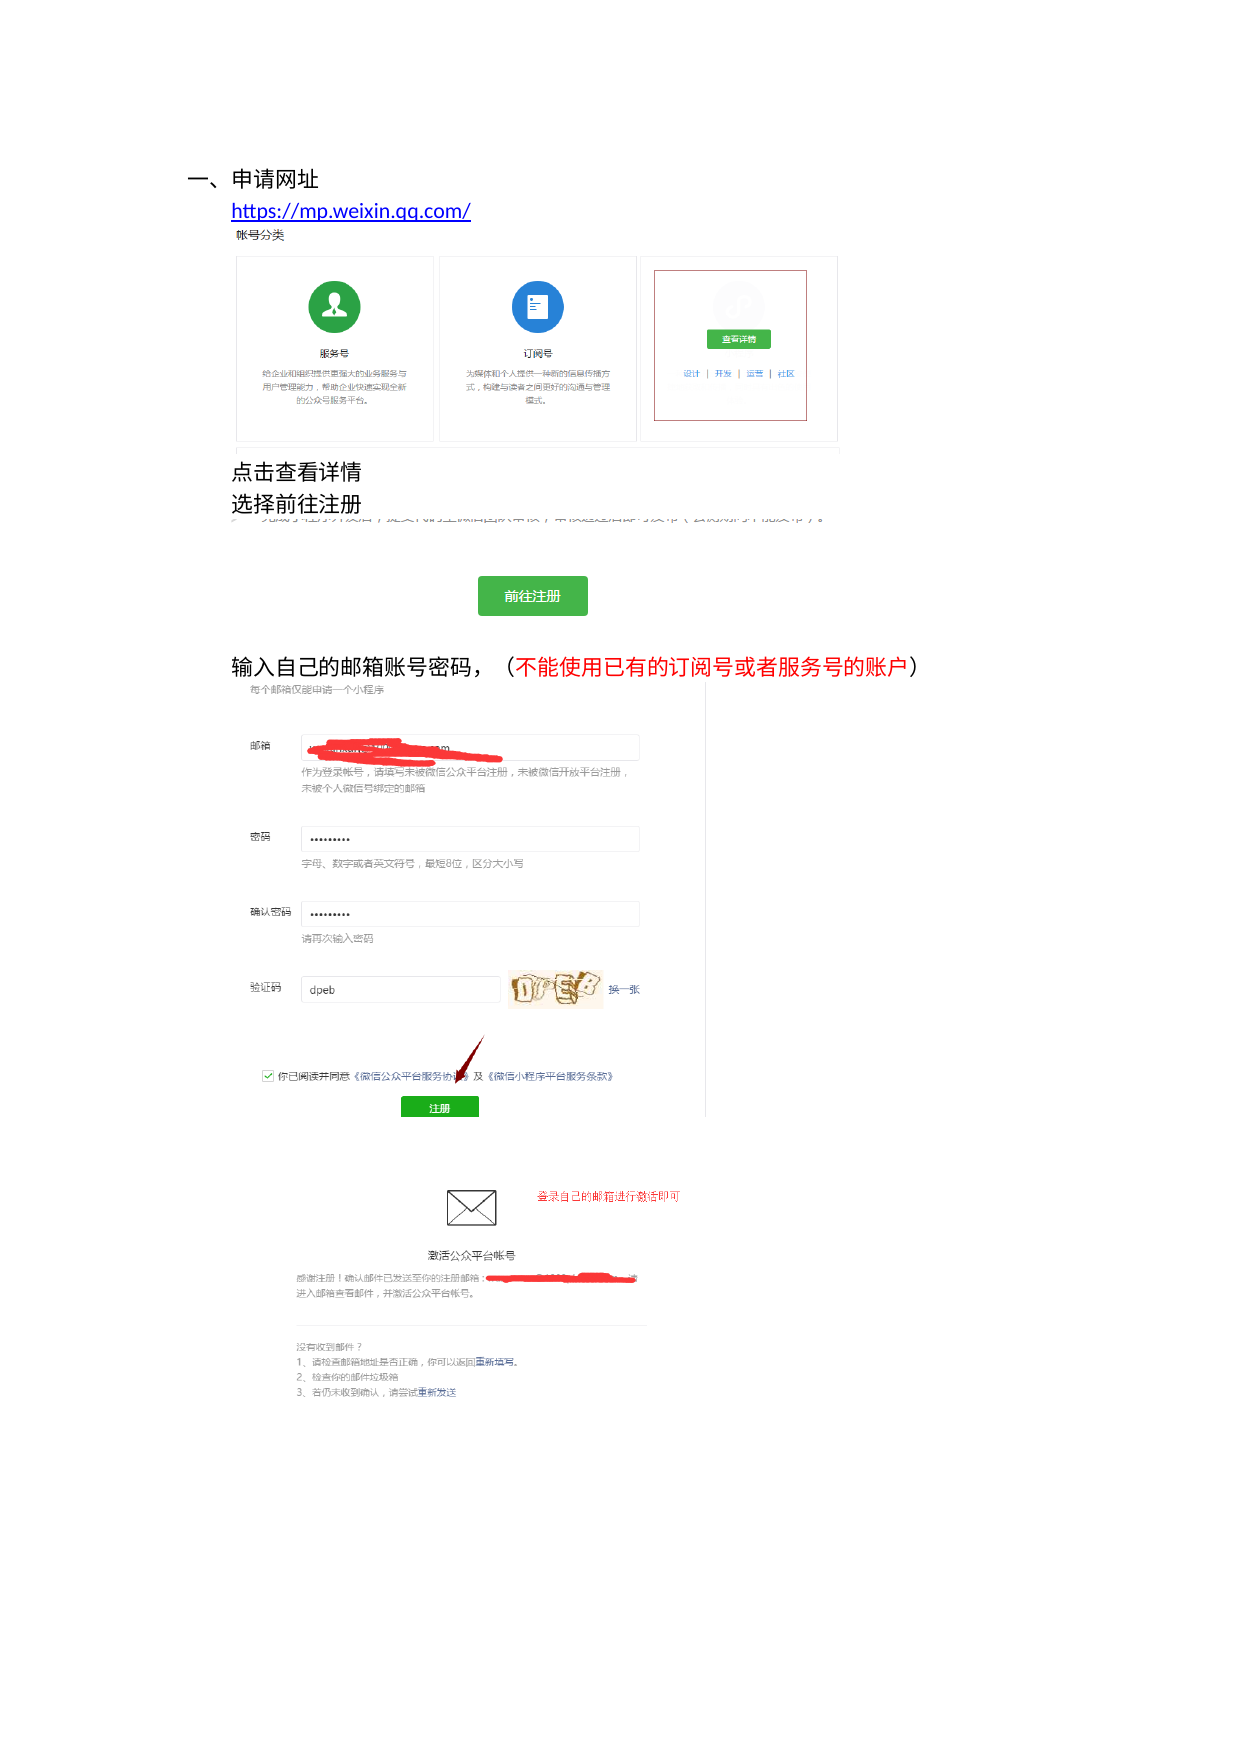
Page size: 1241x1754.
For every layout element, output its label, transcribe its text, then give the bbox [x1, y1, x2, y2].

text 选择前往注册 [187, 487, 1053, 519]
picture [231, 682, 745, 1117]
text 输入自己的邮箱账号密码，（不能使用已有的订阅号或者服务号的账户） [187, 649, 1053, 682]
text https://mp.weixin.qq.com/ [187, 194, 1053, 227]
list 申请网址 [187, 162, 1053, 194]
text 点击查看详情 [187, 454, 1053, 487]
picture [231, 1137, 748, 1403]
picture [231, 227, 843, 454]
picture [231, 519, 830, 646]
